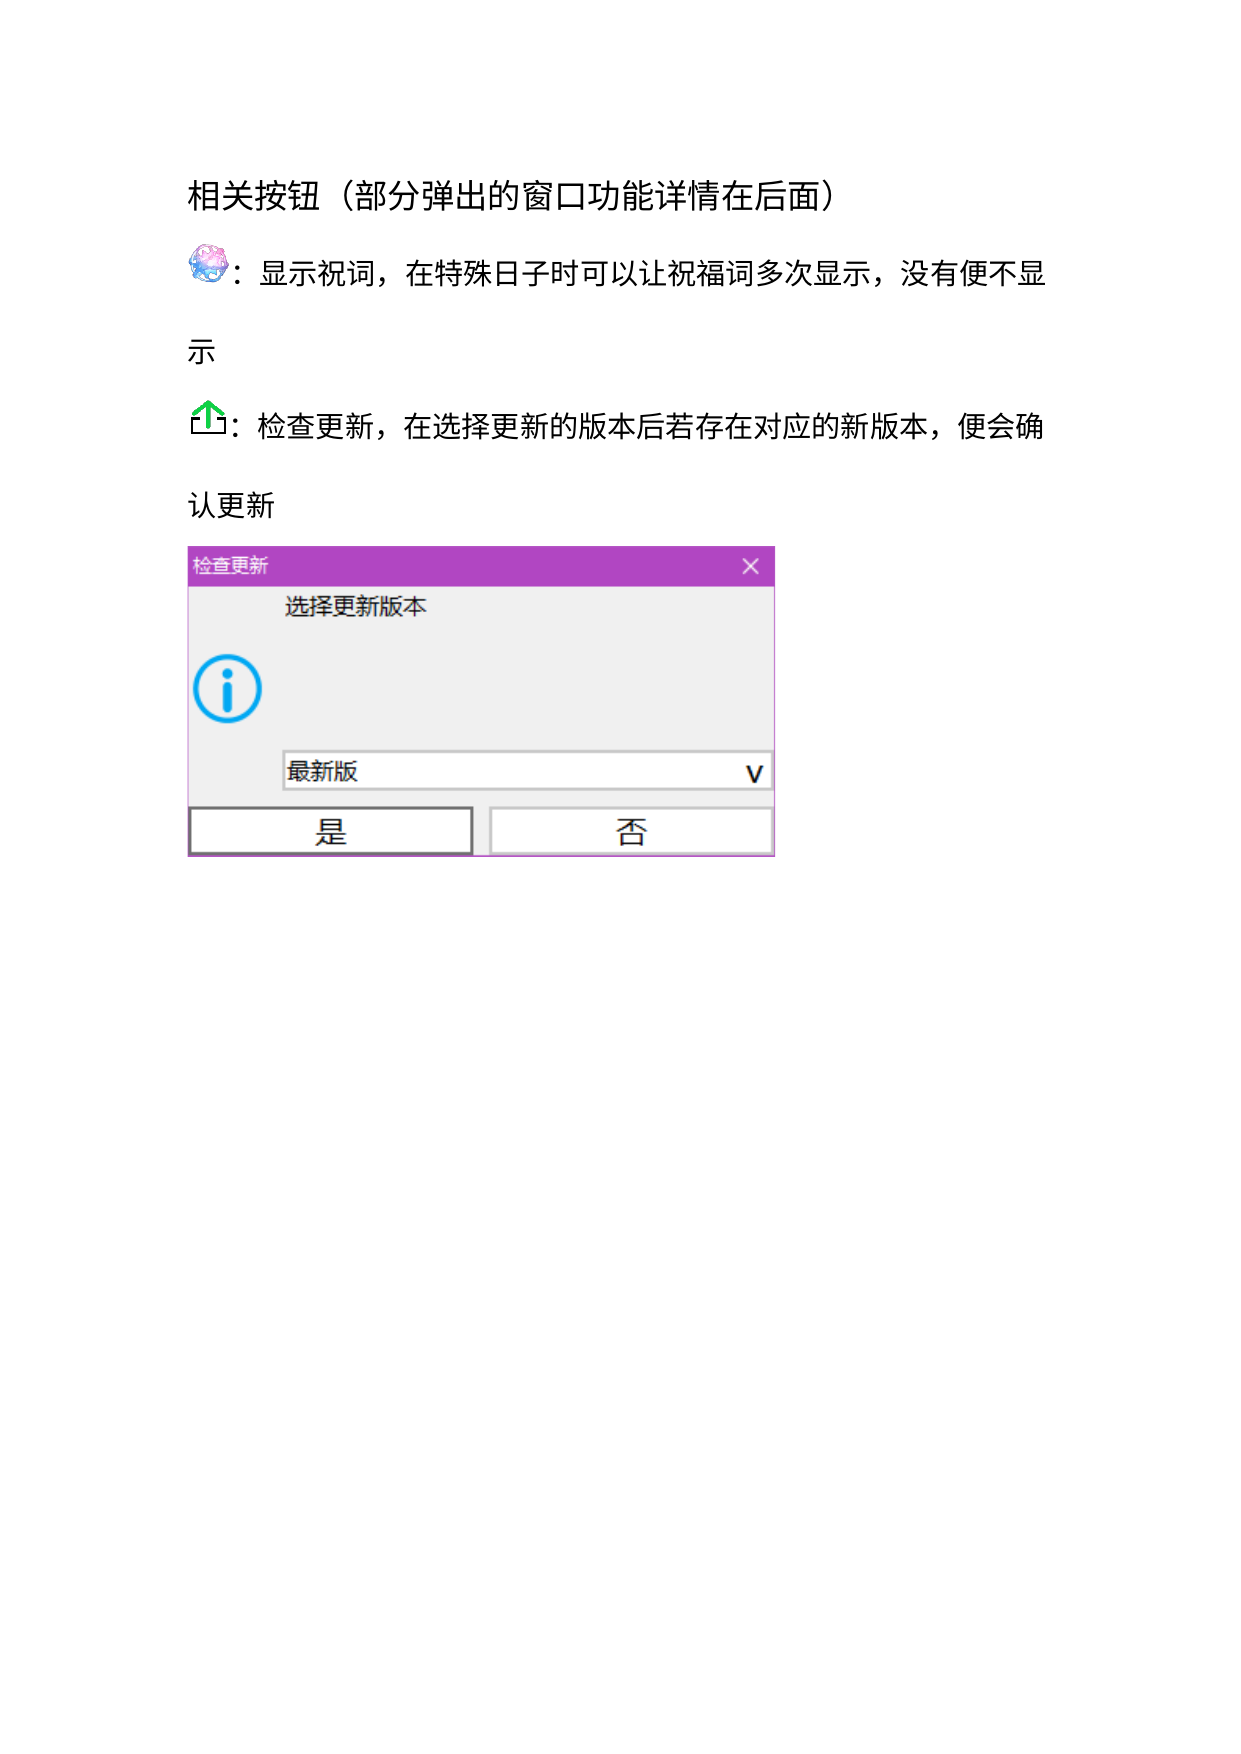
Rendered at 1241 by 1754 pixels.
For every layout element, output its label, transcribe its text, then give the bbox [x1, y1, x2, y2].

subtitle ：显示祝词，在特殊日子时可以让祝福词多次显示，没有便不显示 [187, 242, 1053, 382]
subtitle ：检查更新，在选择更新的版本后若存在对应的新版本，便会确认更新 [187, 397, 1053, 536]
picture [187, 546, 775, 857]
picture [187, 242, 230, 285]
picture [187, 396, 229, 438]
subtitle 相关按钮（部分弹出的窗口功能详情在后面） [187, 162, 1053, 227]
